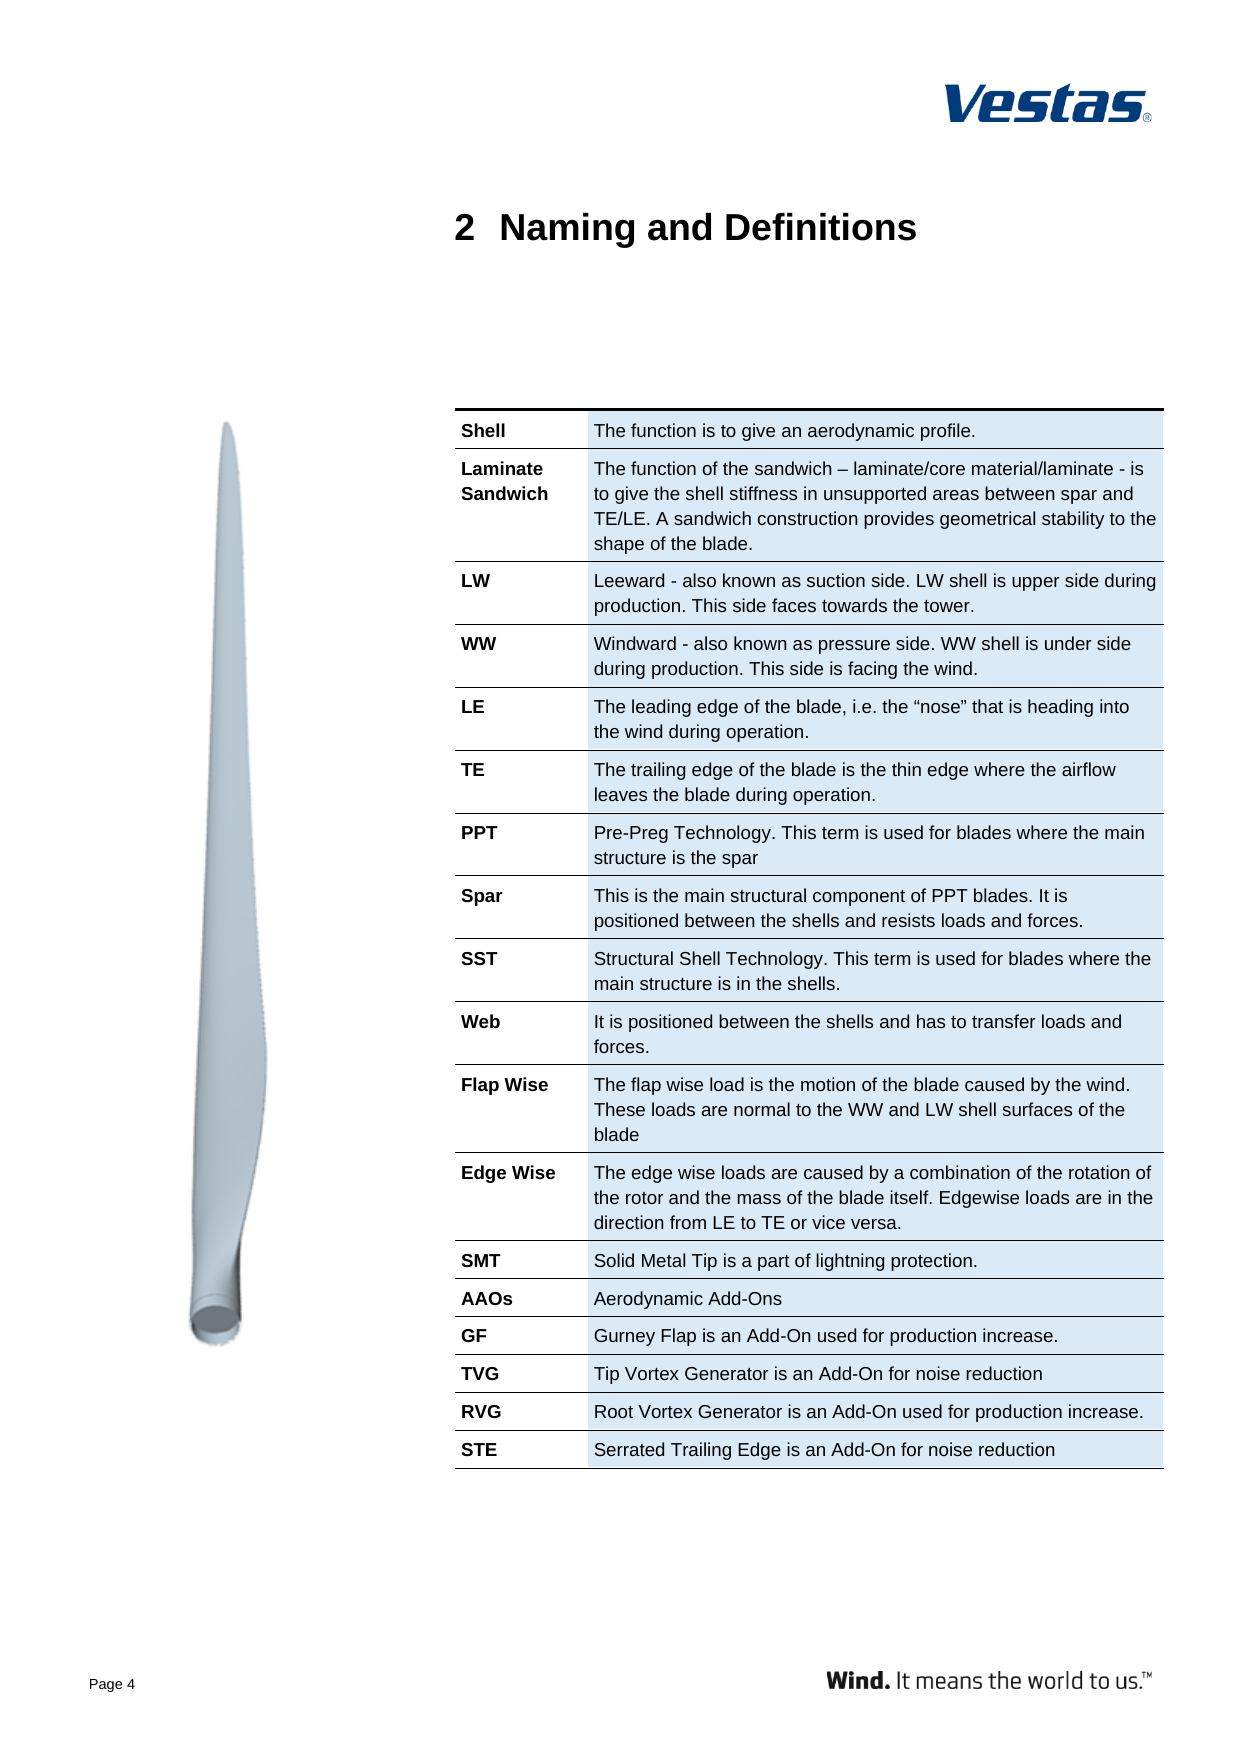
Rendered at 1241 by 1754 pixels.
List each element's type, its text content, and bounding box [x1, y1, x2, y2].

table_header Shell [455, 411, 588, 448]
table_cell LW [455, 562, 588, 624]
table_cell RVG [455, 1393, 588, 1429]
table_cell GF [455, 1317, 588, 1354]
table_cell Web [455, 1002, 588, 1064]
table_cell TE [455, 751, 588, 812]
table_cell LE [455, 688, 588, 749]
table_header The function is to give an aerodynamic profile. [588, 411, 1163, 448]
table_cell SMT [455, 1241, 588, 1278]
table_cell Serrated Trailing Edge is an Add-On for noise reduction [588, 1431, 1163, 1467]
picture [826, 1671, 1152, 1689]
table_cell Root Vortex Generator is an Add-On used for production increase. [588, 1393, 1163, 1429]
table_cell Laminate Sandwich [455, 449, 588, 561]
table_cell The trailing edge of the blade is the thin edge where the airflow leaves the blade during operation. [588, 751, 1163, 812]
table_cell Aerodynamic Add-Ons [588, 1279, 1163, 1316]
picture [151, 415, 313, 1349]
table_cell Edge Wise [455, 1153, 588, 1240]
table_cell PPT [455, 814, 588, 875]
table_cell SST [455, 939, 588, 1001]
table_cell It is positioned between the shells and has to transfer loads and forces. [588, 1002, 1163, 1064]
table_cell Leeward - also known as suction side. LW shell is upper side during production. This side faces towards the tower. [588, 562, 1163, 624]
table_cell AAOs [455, 1279, 588, 1316]
picture [945, 83, 1152, 122]
table_cell Gurney Flap is an Add-On used for production increase. [588, 1317, 1163, 1354]
table_cell The leading edge of the blade, i.e. the “nose” that is heading into the wind during operation. [588, 688, 1163, 749]
table_cell Spar [455, 876, 588, 938]
table_cell Pre-Preg Technology. This term is used for blades where the main structure is the spar [588, 814, 1163, 875]
table_cell Tip Vortex Generator is an Add-On for noise reduction [588, 1355, 1163, 1392]
table_cell WW [455, 625, 588, 687]
table_cell TVG [455, 1355, 588, 1392]
table_cell Flap Wise [455, 1065, 588, 1152]
table_cell Structural Shell Technology. This term is used for blades where the main structure is in the shells. [588, 939, 1163, 1001]
subtitle Naming and Definitions [454, 207, 1152, 248]
table_cell The edge wise loads are caused by a combination of the rotation of the rotor and the mass of the blade itself. Edgewise loads are in the direction from LE to TE or vice versa. [588, 1153, 1163, 1240]
table_cell Solid Metal Tip is a part of lightning protection. [588, 1241, 1163, 1278]
table_cell The function of the sandwich – laminate/core material/laminate - is to give the shell stiffness in unsupported areas between spar and TE/LE. A sandwich construction provides geometrical stability to the shape of the blade. [588, 449, 1163, 561]
table_cell Windward - also known as pressure side. WW shell is under side during production. This side is facing the wind. [588, 625, 1163, 687]
table_cell The flap wise load is the motion of the blade caused by the wind. These loads are normal to the WW and LW shell surfaces of the blade [588, 1065, 1163, 1152]
table_cell This is the main structural component of PPT blades. It is positioned between the shells and resists loads and forces. [588, 876, 1163, 938]
table_cell STE [455, 1431, 588, 1467]
